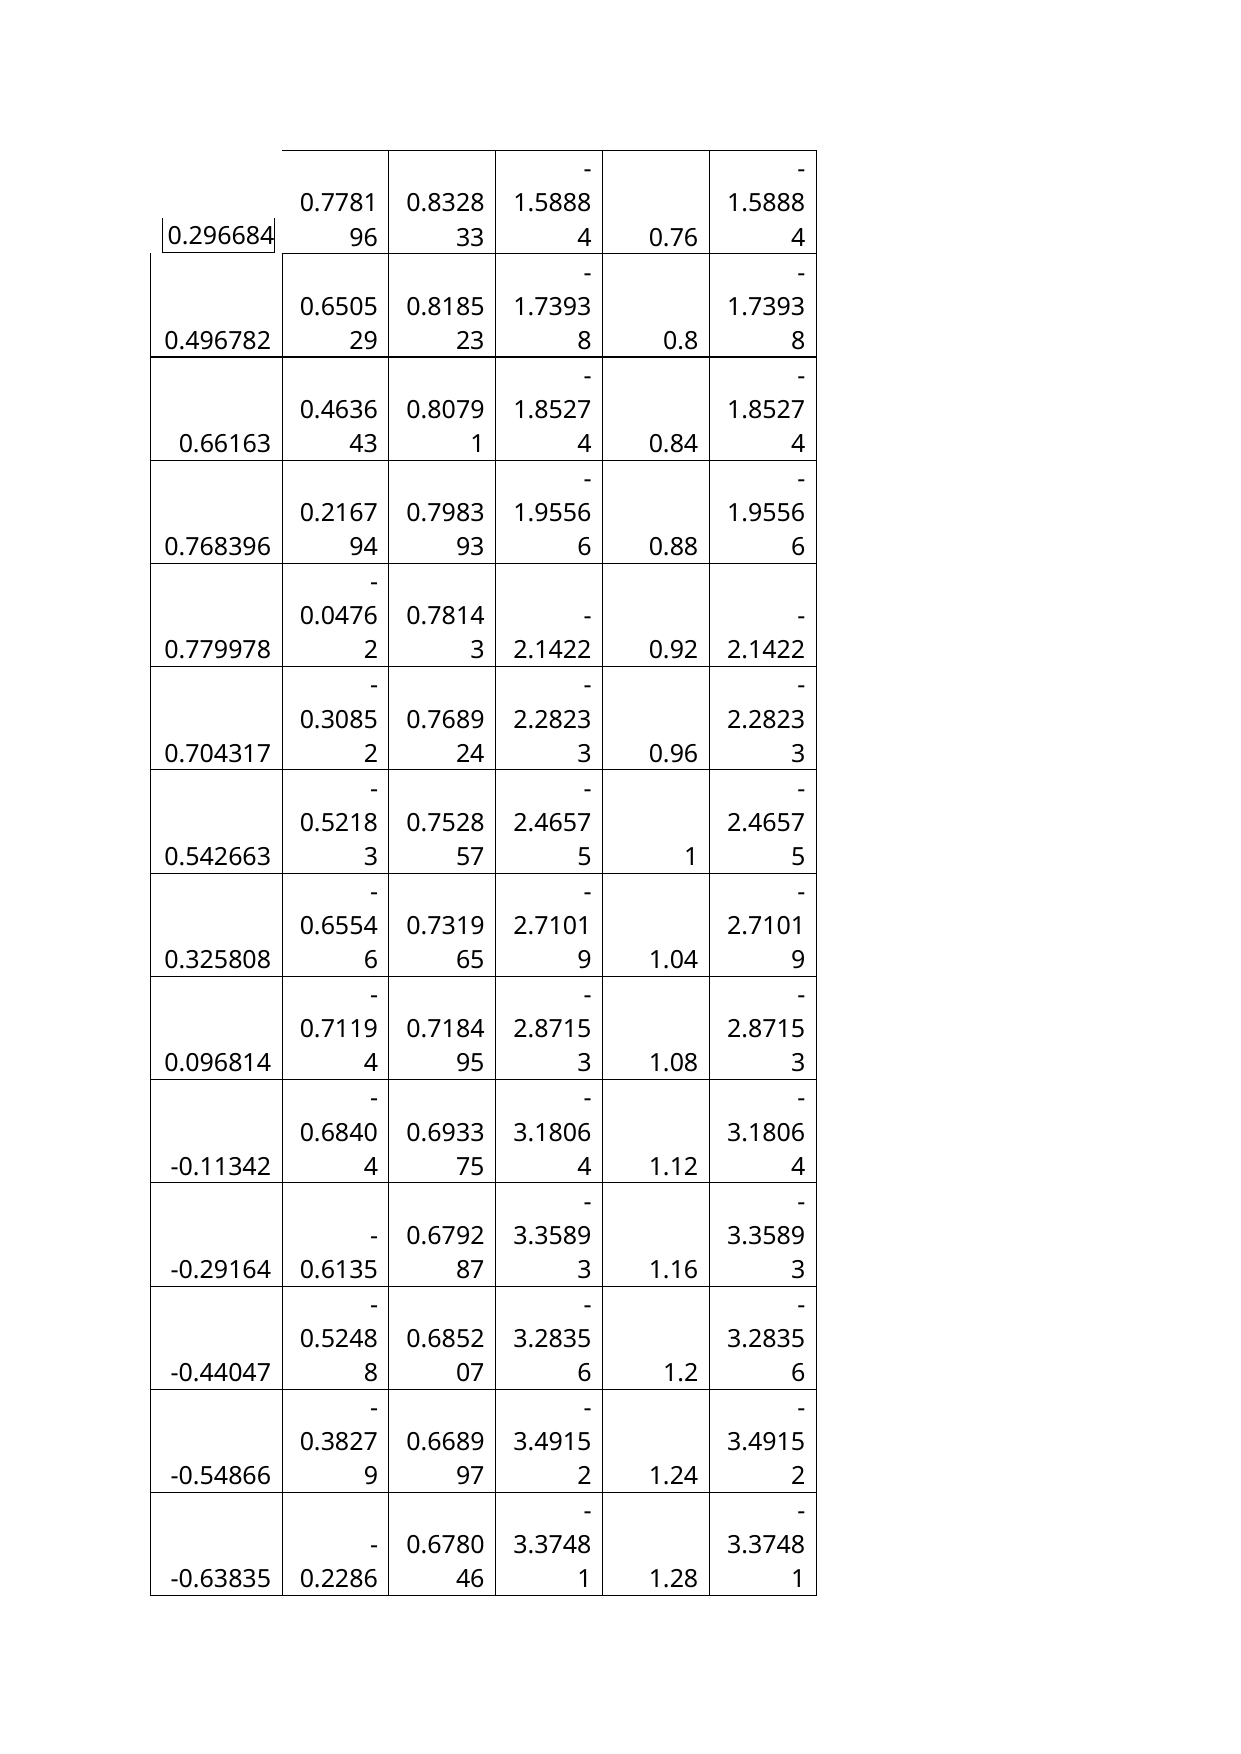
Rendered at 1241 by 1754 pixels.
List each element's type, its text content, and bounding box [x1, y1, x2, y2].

table_cell 0.779978 [151, 564, 282, 666]
table_cell -1.85274 [496, 358, 602, 460]
table_cell -2.1422 [710, 564, 816, 666]
table_cell -2.87153 [710, 977, 816, 1079]
table_cell -0.04762 [283, 564, 388, 666]
table_cell 0.752857 [389, 770, 495, 873]
table_cell -0.63835 [151, 1493, 282, 1595]
table_cell -3.35893 [496, 1183, 602, 1286]
table_cell 0.76 [603, 151, 709, 253]
table_cell 0.325808 [151, 874, 282, 976]
table_cell 0.818523 [389, 254, 495, 356]
table_cell -2.28233 [710, 667, 816, 769]
table_cell -1.73938 [710, 254, 816, 356]
table_cell 0.678046 [389, 1493, 495, 1595]
table_cell -2.71019 [496, 874, 602, 976]
table_cell -3.28356 [710, 1287, 816, 1389]
table_cell 0.92 [603, 564, 709, 666]
table_cell -3.18064 [496, 1080, 602, 1182]
table_cell [151, 150, 282, 253]
table_cell -0.68404 [283, 1080, 388, 1182]
table_cell 0.685207 [389, 1287, 495, 1389]
table_cell -3.35893 [710, 1183, 816, 1286]
table_cell 0.8 [603, 254, 709, 356]
table_cell -0.11342 [151, 1080, 282, 1182]
table_cell -0.30852 [283, 667, 388, 769]
table_cell -3.49152 [496, 1390, 602, 1492]
table_cell 1.16 [603, 1183, 709, 1286]
table_cell -3.37481 [496, 1493, 602, 1595]
table_cell -2.46575 [710, 770, 816, 873]
table_cell 0.78143 [389, 564, 495, 666]
table_cell 0.768396 [151, 461, 282, 563]
table_cell 0.496782 [151, 253, 282, 356]
table_cell 0.718495 [389, 977, 495, 1079]
table_cell 0.704317 [151, 667, 282, 769]
table_cell 0.88 [603, 461, 709, 563]
table_cell 0.798393 [389, 461, 495, 563]
table_cell -0.6135 [283, 1183, 388, 1286]
table_cell 0.668997 [389, 1390, 495, 1492]
table_cell -3.18064 [710, 1080, 816, 1182]
table_cell -2.87153 [496, 977, 602, 1079]
table_cell 1.24 [603, 1390, 709, 1492]
table_cell 1.2 [603, 1287, 709, 1389]
table_cell 0.693375 [389, 1080, 495, 1182]
table_cell 1.04 [603, 874, 709, 976]
table_cell 0.96 [603, 667, 709, 769]
table_cell -0.2286 [283, 1493, 388, 1595]
table_cell 0.650529 [283, 254, 388, 356]
table_cell 1.28 [603, 1493, 709, 1595]
table_cell 1.12 [603, 1080, 709, 1182]
table_cell -2.71019 [710, 874, 816, 976]
table_cell 0.80791 [389, 358, 495, 460]
table_cell 0.096814 [151, 977, 282, 1079]
table_cell -1.85274 [710, 358, 816, 460]
table_cell 0.778196 [282, 151, 388, 253]
table_cell 1 [603, 770, 709, 873]
table_cell 0.463643 [283, 358, 388, 460]
table_cell -1.58884 [710, 151, 816, 253]
table_cell 0.84 [603, 358, 709, 460]
table_cell -1.73938 [496, 254, 602, 356]
table_cell -0.44047 [151, 1287, 282, 1389]
table_cell -2.46575 [496, 770, 602, 873]
table_cell -0.65546 [283, 874, 388, 976]
table_cell 0.679287 [389, 1183, 495, 1286]
table_cell -1.95566 [496, 461, 602, 563]
table_cell -3.28356 [496, 1287, 602, 1389]
table_cell -2.28233 [496, 667, 602, 769]
table_cell -0.71194 [283, 977, 388, 1079]
table_cell -0.29164 [151, 1183, 282, 1286]
table_cell 1.08 [603, 977, 709, 1079]
table_cell 0.731965 [389, 874, 495, 976]
table_cell -2.1422 [496, 564, 602, 666]
table_cell 0.66163 [151, 358, 282, 460]
table_cell -0.54866 [151, 1390, 282, 1492]
table_cell -1.95566 [710, 461, 816, 563]
table_cell -0.52183 [283, 770, 388, 873]
table_cell 0.542663 [151, 770, 282, 873]
table_cell -3.49152 [710, 1390, 816, 1492]
table_cell -1.58884 [496, 151, 602, 253]
table_cell -3.37481 [710, 1493, 816, 1595]
table_cell -0.38279 [283, 1390, 388, 1492]
table_cell 0.832833 [389, 151, 495, 253]
table_cell -0.52488 [283, 1287, 388, 1389]
table_cell 0.768924 [389, 667, 495, 769]
table_cell 0.216794 [283, 461, 388, 563]
